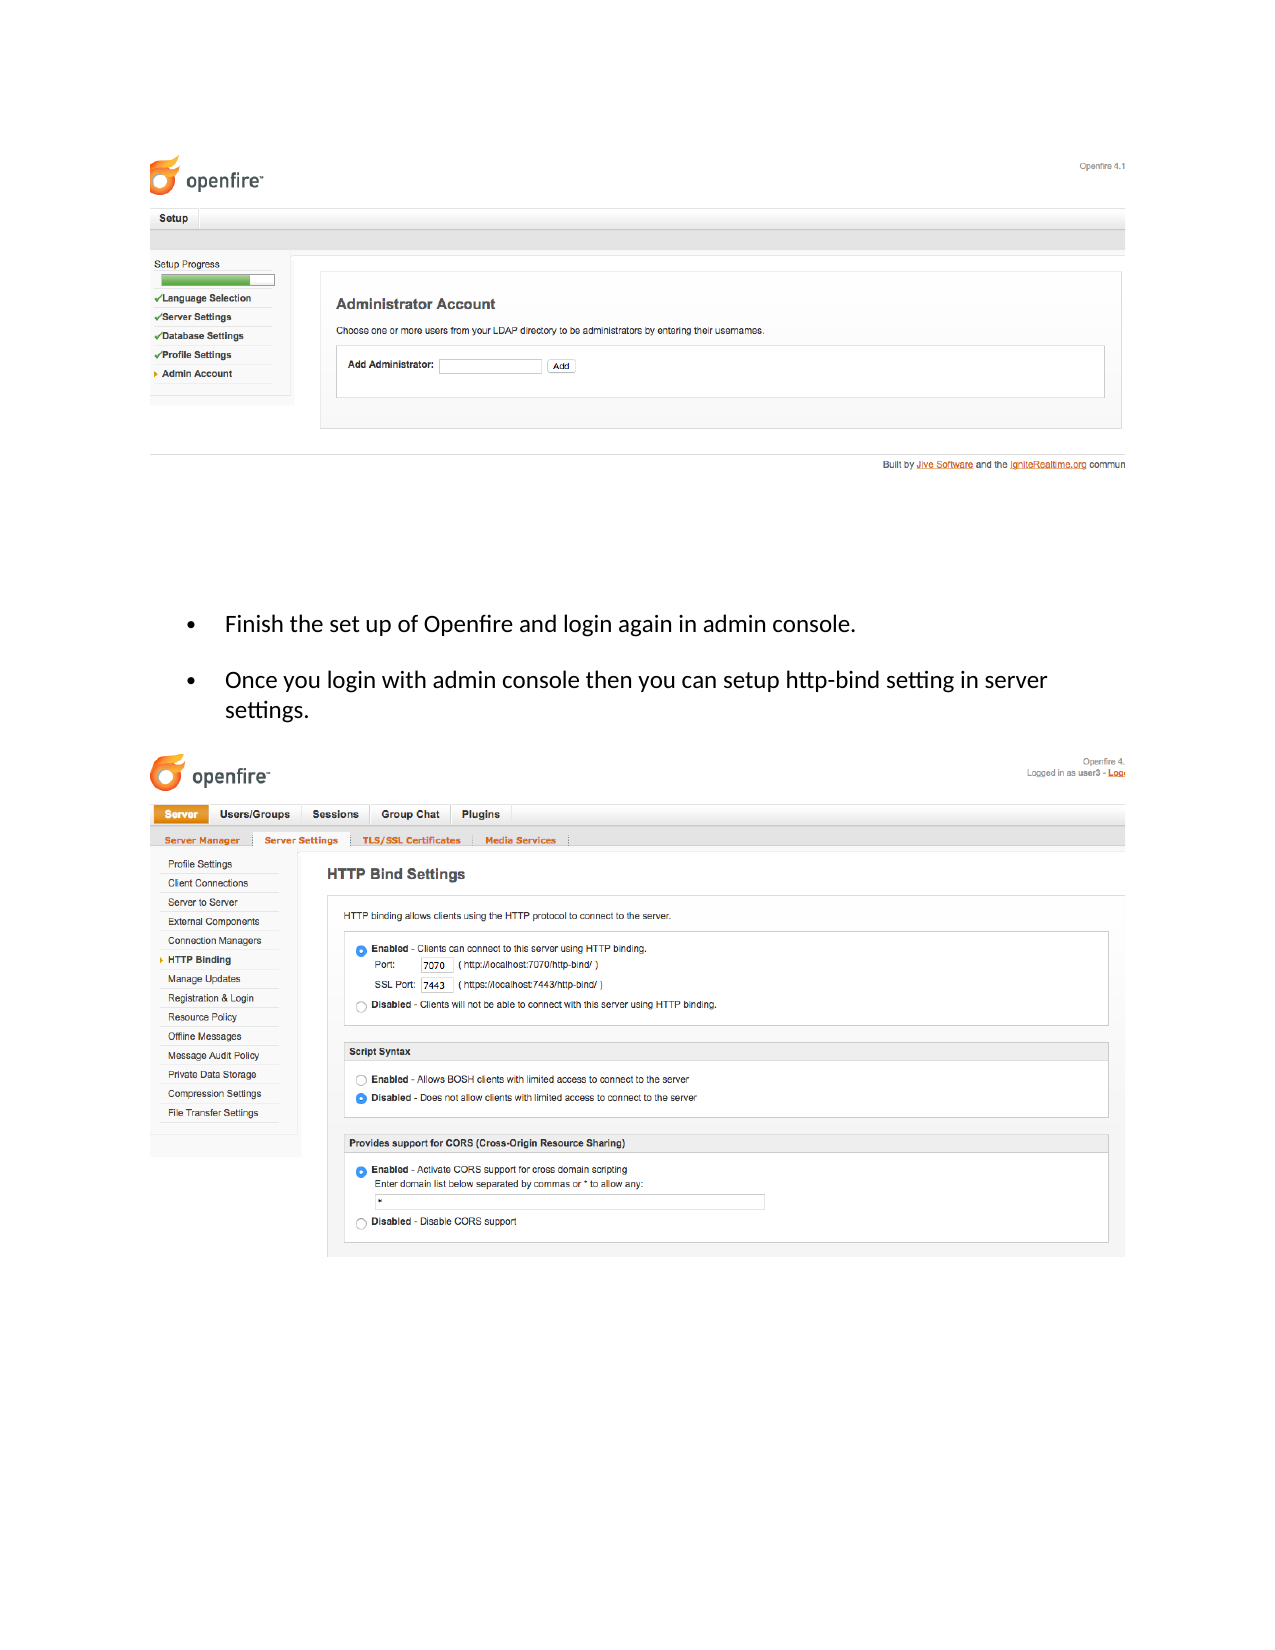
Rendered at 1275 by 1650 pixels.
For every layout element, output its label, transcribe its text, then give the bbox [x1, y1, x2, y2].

list Once you login with admin console then you can setup http-bind setting in server settings. [187, 664, 1125, 725]
list Finish the set up of Openfire and login again in admin console. [187, 608, 1125, 639]
